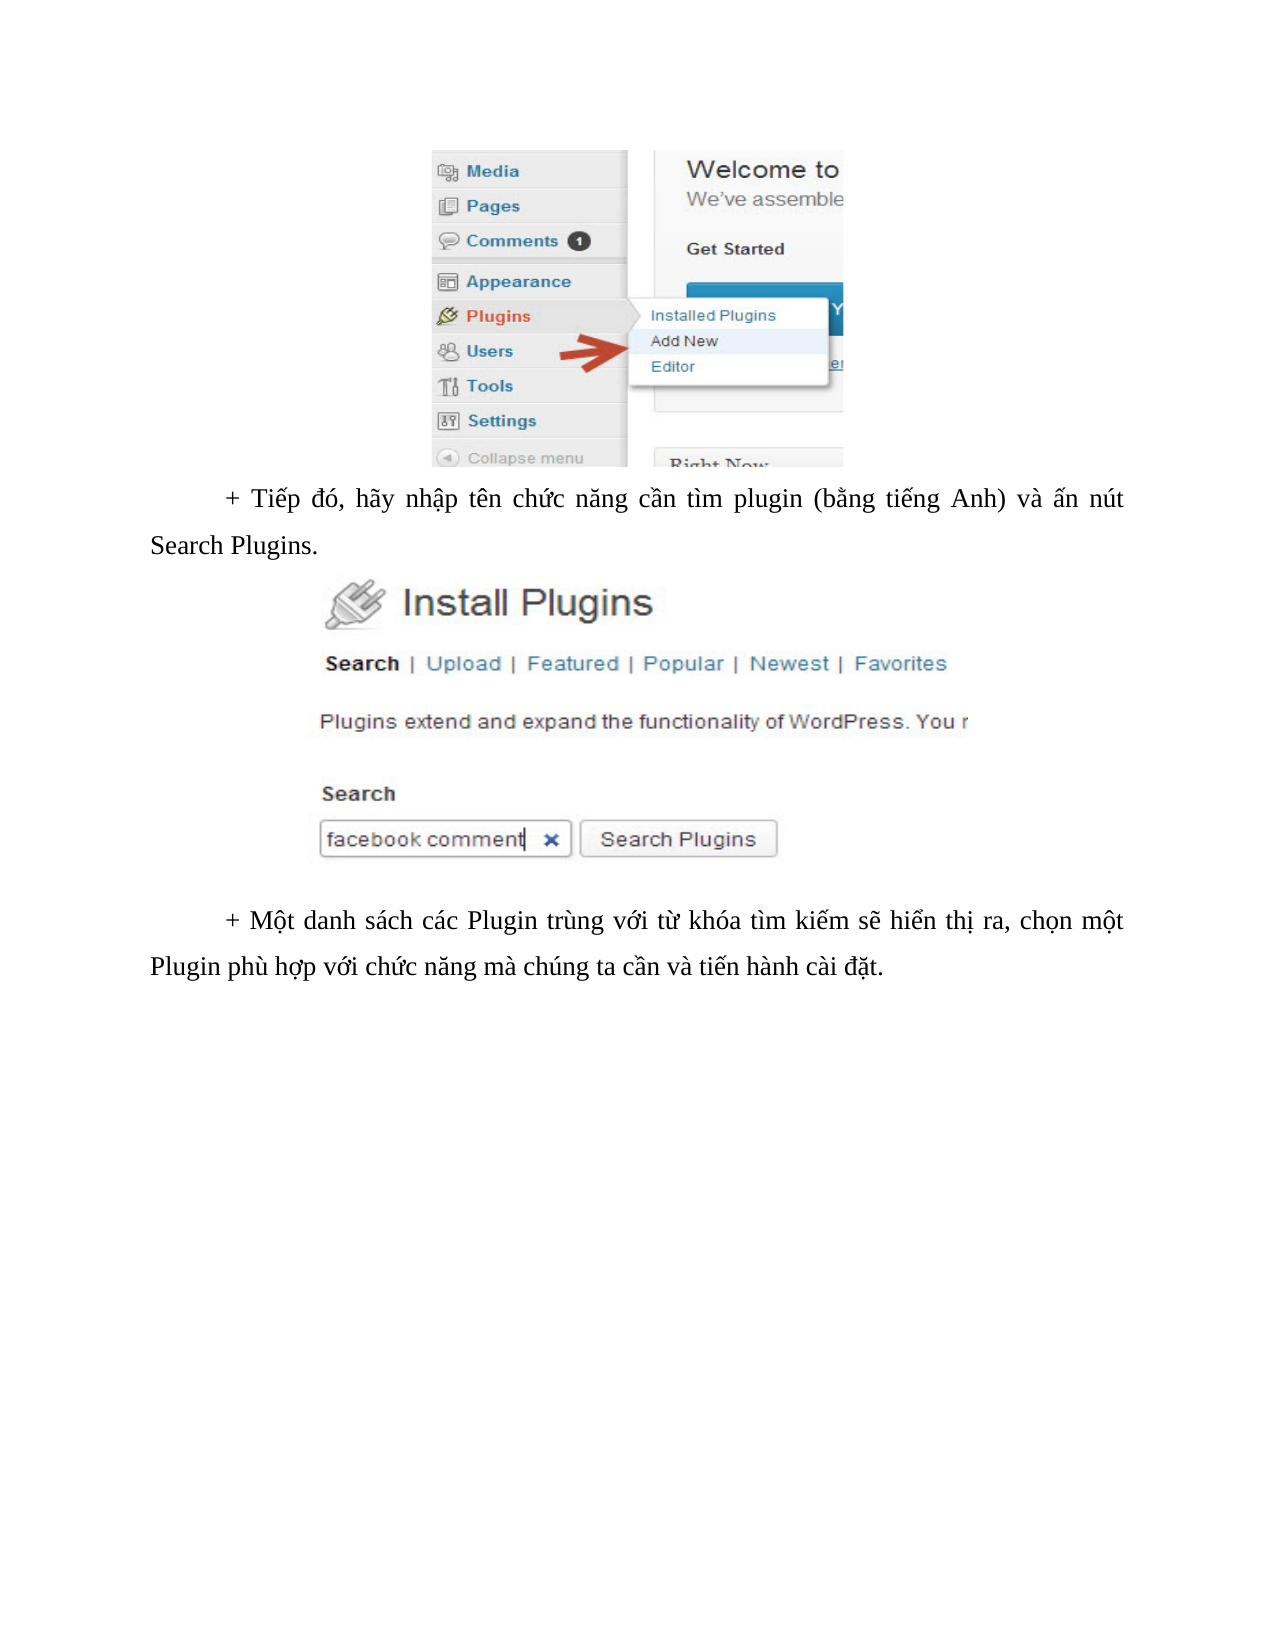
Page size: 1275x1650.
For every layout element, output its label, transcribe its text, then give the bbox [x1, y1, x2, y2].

text + Tiếp đó, hãy nhập tên chức năng cần tìm plugin (bằng tiếng Anh) và ấn nút Search Plugins. [150, 482, 1125, 560]
picture [431, 150, 844, 467]
picture [307, 575, 968, 889]
text + Một danh sách các Plugin trùng với từ khóa tìm kiếm sẽ hiển thị ra, chọn một Plugin phù hợp với chức năng mà chúng ta cần và tiến hành cài đặt. [150, 904, 1125, 982]
